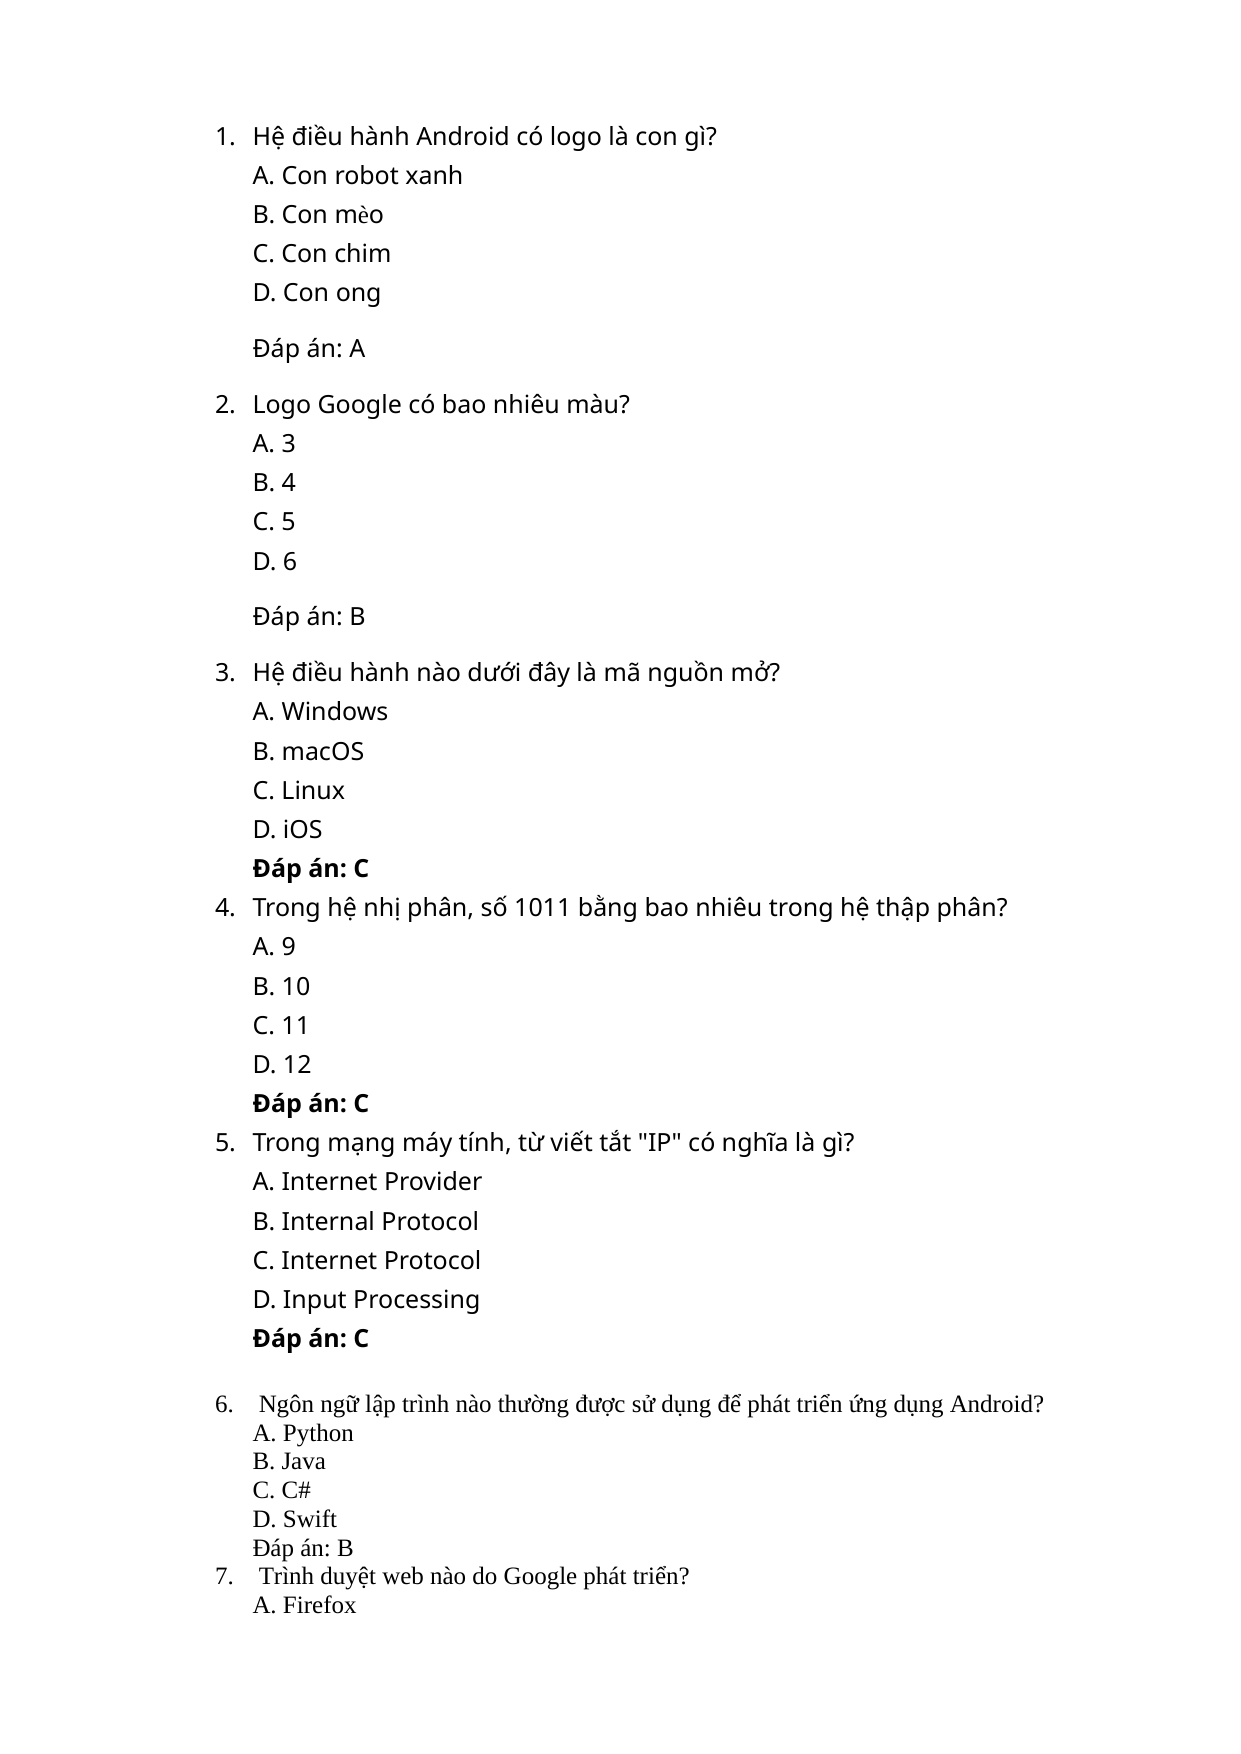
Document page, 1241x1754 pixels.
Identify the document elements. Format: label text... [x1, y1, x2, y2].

list Trong hệ nhị phân, số 1011 bằng bao nhiêu trong hệ thập phân? A. 9 B. 10 C. 11 D. 12 Đáp án: C [215, 890, 1152, 1120]
list Logo Google có bao nhiêu màu? A. 3 B. 4 C. 5 D. 6 [215, 386, 1152, 577]
text Đáp án: B [177, 599, 1152, 633]
list Trong mạng máy tính, từ viết tắt "IP" có nghĩa là gì? A. Internet Provider B. Internal Protocol C. Internet Protocol D. Input Processing Đáp án: C [215, 1125, 1152, 1355]
list Hệ điều hành Android có logo là con gì? A. Con robot xanh B. Con mèo C. Con chim D. Con ong [215, 118, 1152, 309]
text Đáp án: A [177, 331, 1152, 365]
list Ngôn ngữ lập trình nào thường được sử dụng để phát triển ứng dụng Android? A. Python B. Java C. C# D. Swift Đáp án: B [215, 1389, 1152, 1561]
list Hệ điều hành nào dưới đây là mã nguồn mở? A. Windows B. macOS C. Linux D. iOS Đáp án: C [215, 655, 1152, 885]
